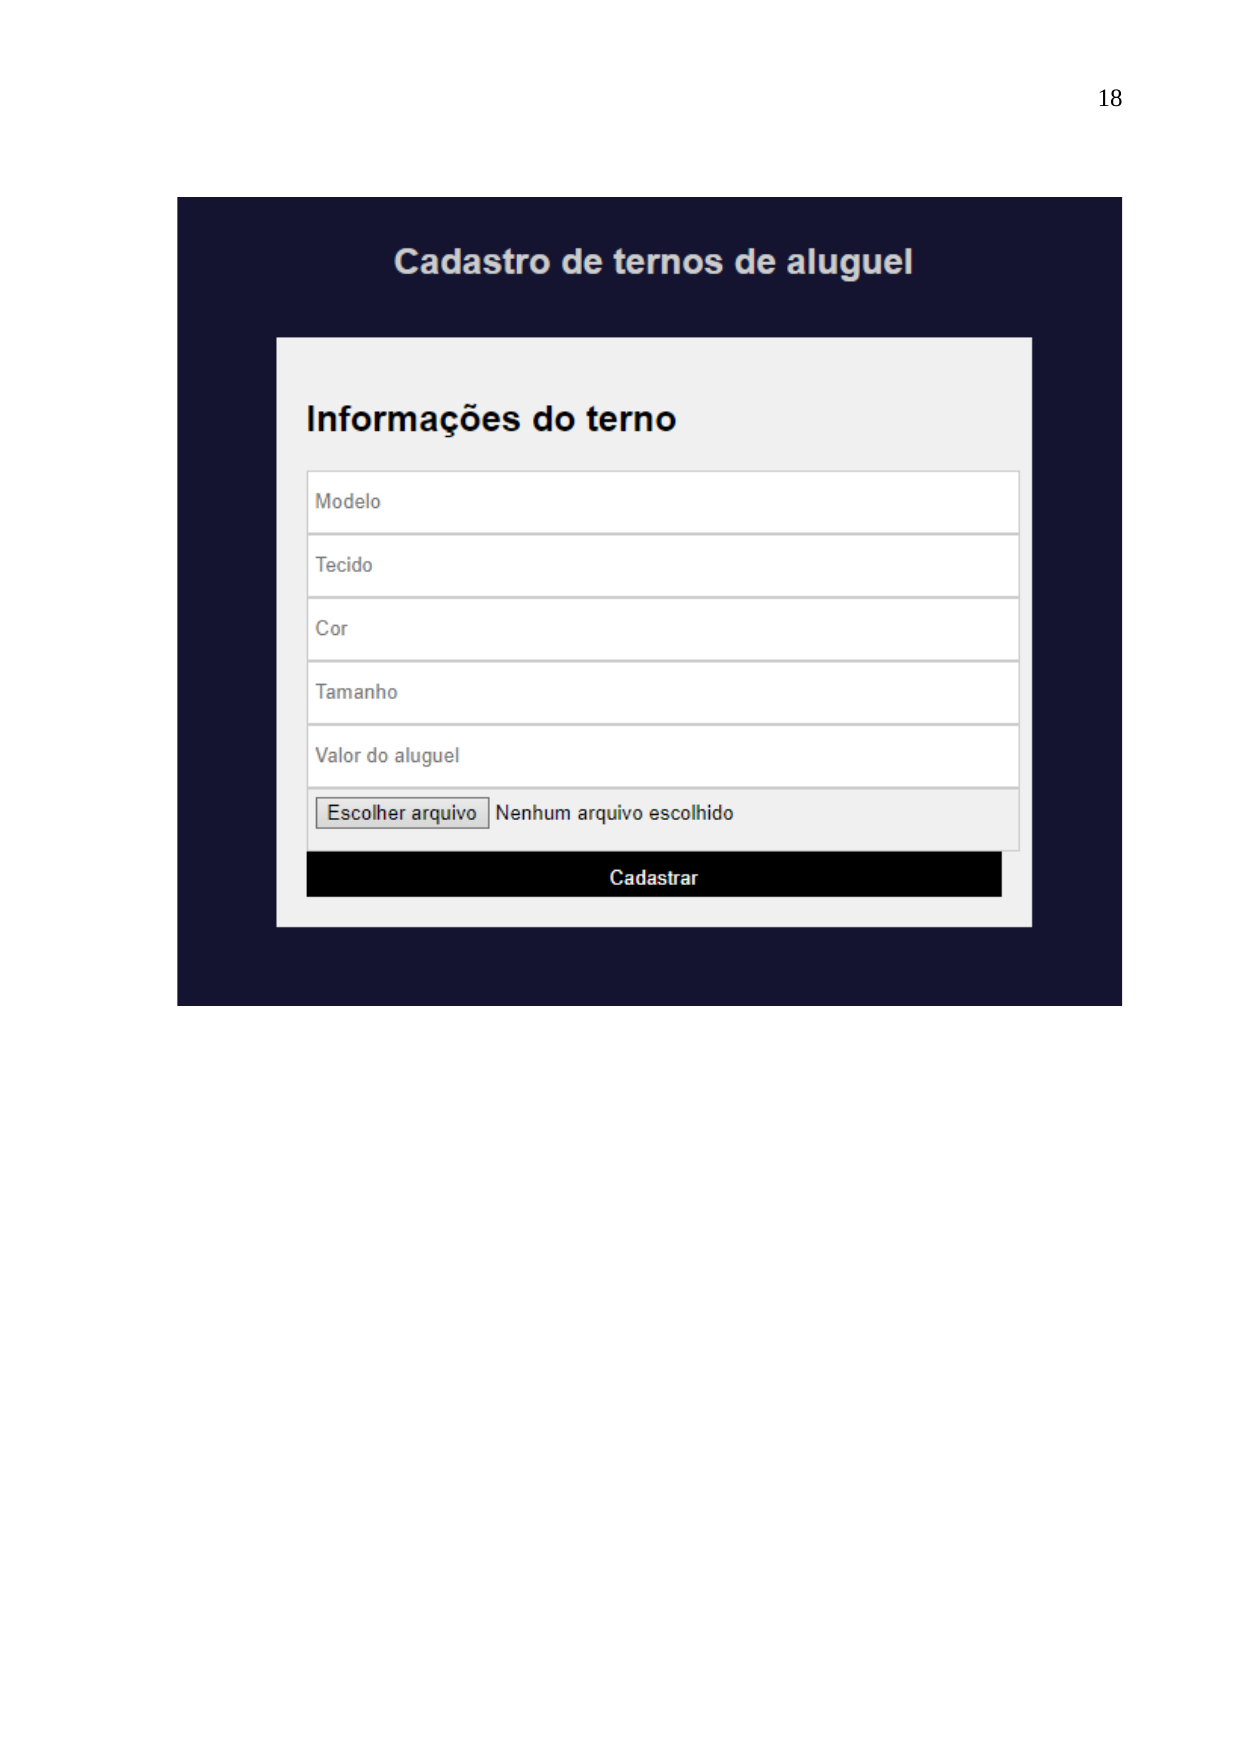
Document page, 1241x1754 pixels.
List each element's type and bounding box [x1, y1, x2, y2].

picture [177, 197, 1123, 1006]
